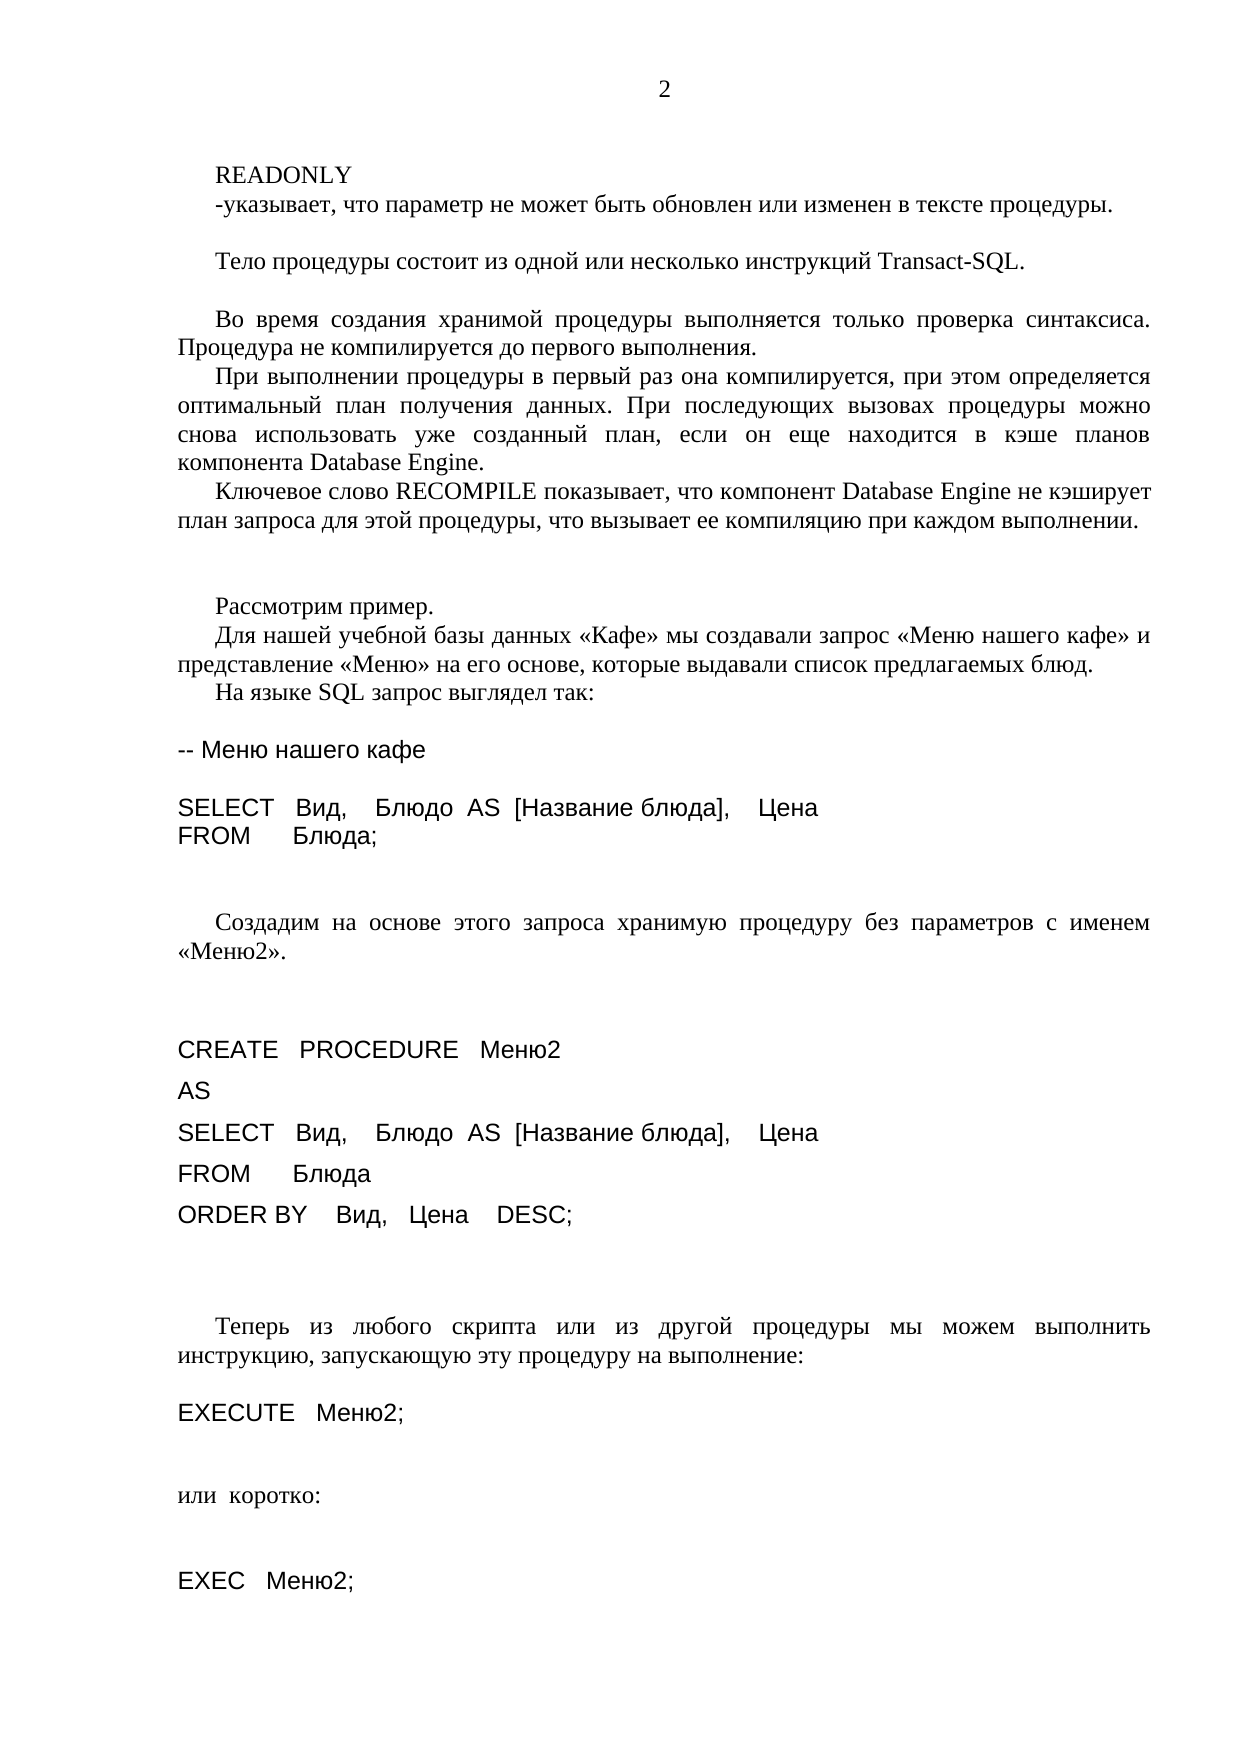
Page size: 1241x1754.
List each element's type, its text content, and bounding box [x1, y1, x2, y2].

text Создадим на основе этого запроса хранимую процедуру без параметров с именем «Меню2». [177, 907, 1152, 965]
text При выполнении процедуры в первый раз она компилируется, при этом определяется оптимальный план получения данных. При последующих вызовах процедуры можно снова использовать уже созданный план, если он еще находится в кэше планов компонента Database Engine. [177, 361, 1152, 476]
text SELECT Вид, Блюдо AS [Название блюда], Цена [177, 792, 1152, 821]
text READONLY [177, 160, 1152, 189]
text Для нашей учебной базы данных «Кафе» мы создавали запрос «Меню нашего кафе» и представление «Меню» на его основе, которые выдавали список предлагаемых блюд. [177, 620, 1152, 677]
text ORDER BY Вид, Цена DESC; [177, 1200, 1152, 1229]
text Во время создания хранимой процедуры выполняется только проверка синтаксиса. Процедура не компилируется до первого выполнения. [177, 304, 1152, 361]
text CREATE PROCEDURE Меню2 [177, 1035, 1152, 1064]
text Теперь из любого скрипта или из другой процедуры мы можем выполнить инструкцию, запускающую эту процедуру на выполнение: [177, 1311, 1152, 1369]
text FROM Блюда [177, 1159, 1152, 1187]
text Тело процедуры состоит из одной или несколько инструкций Transact-SQL. [177, 246, 1152, 275]
text FROM Блюда; [177, 821, 1152, 850]
text EXECUTE Меню2; [177, 1397, 1152, 1426]
text На языке SQL запрос выглядел так: [177, 677, 1152, 706]
text или коротко: [177, 1480, 1152, 1509]
text -- Меню нашего кафе [177, 735, 1152, 764]
text SELECT Вид, Блюдо AS [Название блюда], Цена [177, 1117, 1152, 1146]
text EXEC Меню2; [177, 1566, 1152, 1595]
text -указывает, что параметр не может быть обновлен или изменен в тексте процедуры. [177, 189, 1152, 217]
text Рассмотрим пример. [177, 591, 1152, 620]
text AS [177, 1076, 1152, 1105]
text Ключевое слово RECOMPILE показывает, что компонент Database Engine не кэширует план запроса для этой процедуры, что вызывает ее компиляцию при каждом выполнении. [177, 476, 1152, 534]
